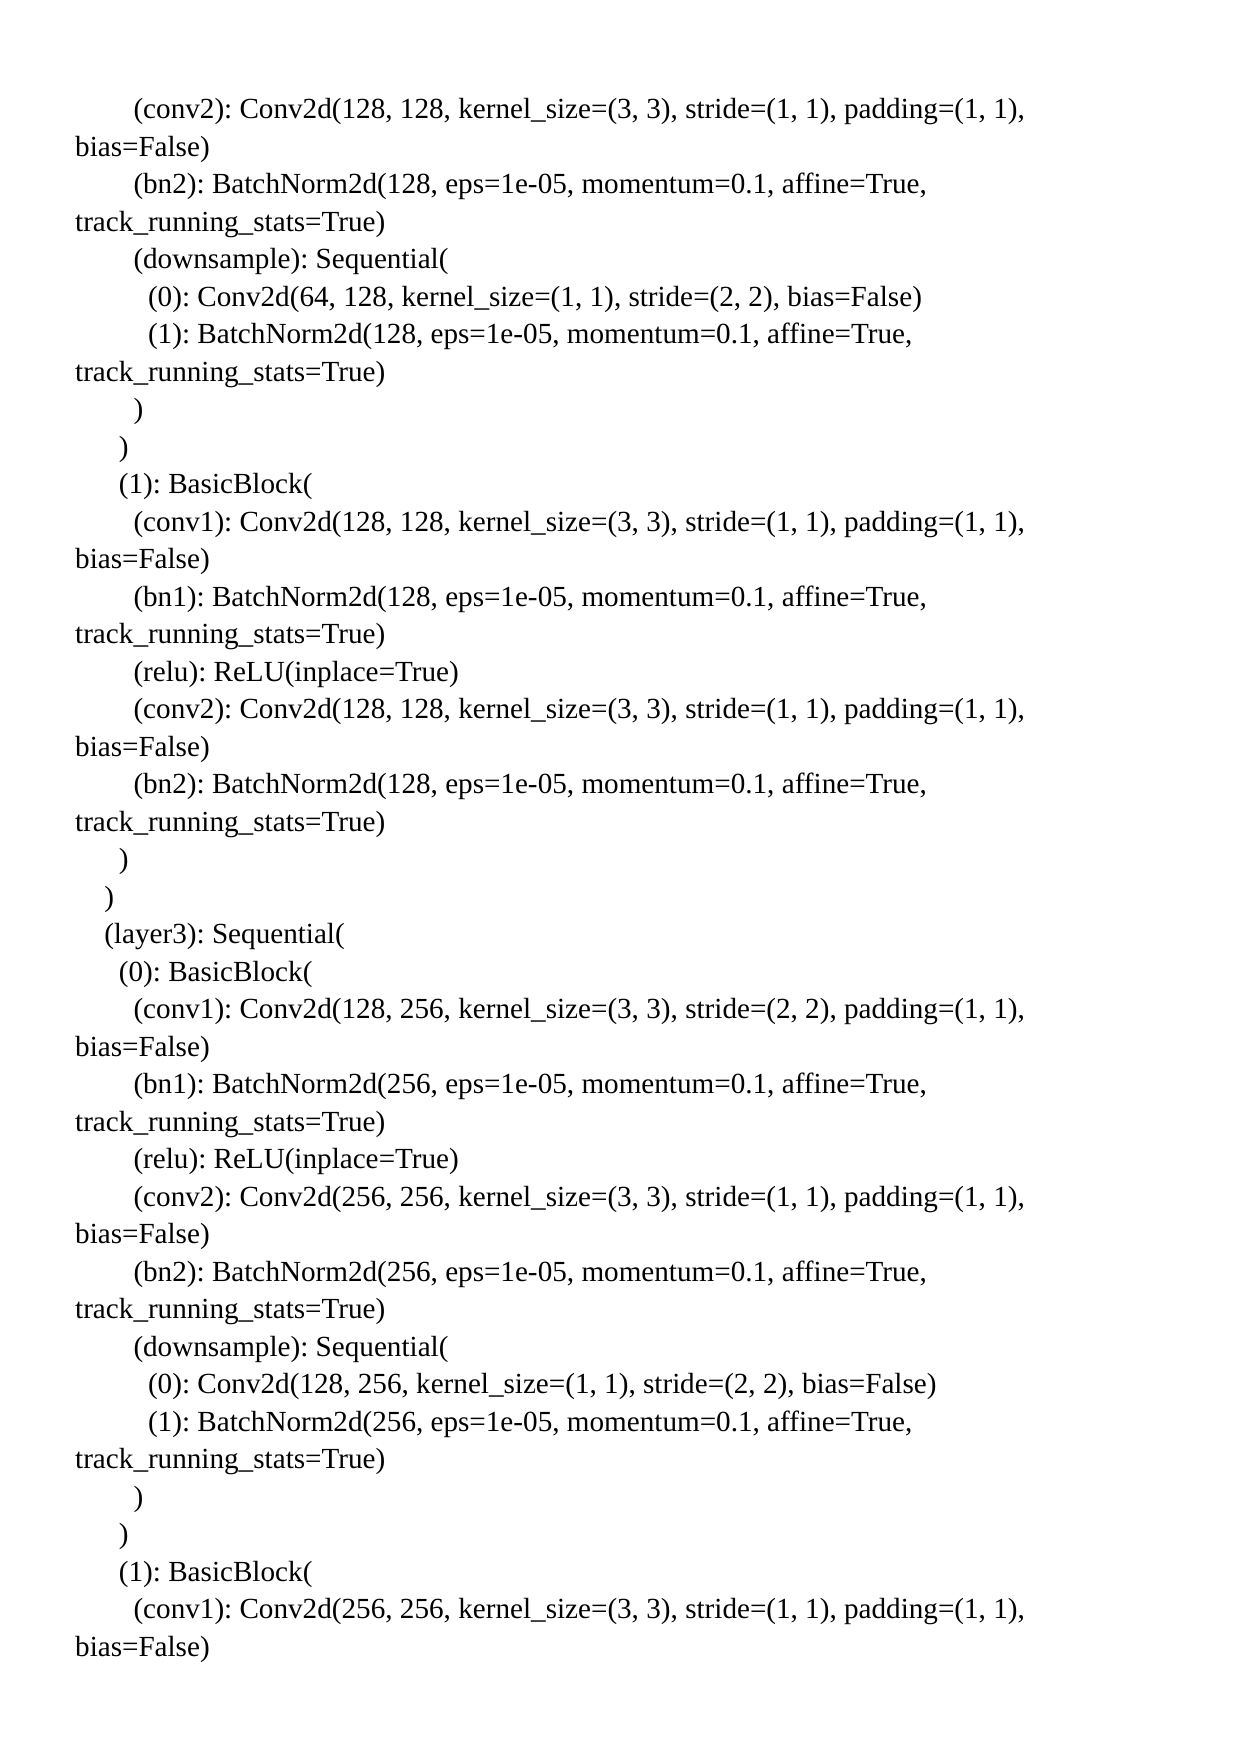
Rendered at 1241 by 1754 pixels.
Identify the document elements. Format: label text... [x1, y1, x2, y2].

text (conv2): Conv2d(128, 128, kernel_size=(3, 3), stride=(1, 1), padding=(1, 1), bias=False) [75, 89, 1165, 164]
text ) [75, 1514, 1165, 1552]
text (0): BasicBlock( [75, 952, 1165, 989]
text (bn1): BatchNorm2d(128, eps=1e-05, momentum=0.1, affine=True, track_running_stats=True) [75, 577, 1165, 652]
text (downsample): Sequential( [75, 239, 1165, 277]
text (downsample): Sequential( [75, 1327, 1165, 1364]
text (bn2): BatchNorm2d(256, eps=1e-05, momentum=0.1, affine=True, track_running_stats=True) [75, 1252, 1165, 1327]
text (1): BasicBlock( [75, 464, 1165, 502]
text ) [75, 839, 1165, 877]
text (1): BatchNorm2d(128, eps=1e-05, momentum=0.1, affine=True, track_running_stats=True) [75, 314, 1165, 389]
text (conv2): Conv2d(256, 256, kernel_size=(3, 3), stride=(1, 1), padding=(1, 1), bias=False) [75, 1177, 1165, 1252]
text (bn2): BatchNorm2d(128, eps=1e-05, momentum=0.1, affine=True, track_running_stats=True) [75, 764, 1165, 839]
text ) [75, 1477, 1165, 1514]
text (relu): ReLU(inplace=True) [75, 652, 1165, 689]
text (conv2): Conv2d(128, 128, kernel_size=(3, 3), stride=(1, 1), padding=(1, 1), bias=False) [75, 689, 1165, 764]
text (conv1): Conv2d(128, 256, kernel_size=(3, 3), stride=(2, 2), padding=(1, 1), bias=False) [75, 989, 1165, 1064]
text (0): Conv2d(64, 128, kernel_size=(1, 1), stride=(2, 2), bias=False) [75, 277, 1165, 314]
text (1): BatchNorm2d(256, eps=1e-05, momentum=0.1, affine=True, track_running_stats=True) [75, 1402, 1165, 1477]
text (conv1): Conv2d(256, 256, kernel_size=(3, 3), stride=(1, 1), padding=(1, 1), bias=False) [75, 1589, 1165, 1664]
text ) [75, 389, 1165, 427]
text (relu): ReLU(inplace=True) [75, 1139, 1165, 1177]
text (layer3): Sequential( [75, 914, 1165, 952]
text (bn1): BatchNorm2d(256, eps=1e-05, momentum=0.1, affine=True, track_running_stats=True) [75, 1064, 1165, 1139]
text (conv1): Conv2d(128, 128, kernel_size=(3, 3), stride=(1, 1), padding=(1, 1), bias=False) [75, 502, 1165, 577]
text (0): Conv2d(128, 256, kernel_size=(1, 1), stride=(2, 2), bias=False) [75, 1364, 1165, 1402]
text (1): BasicBlock( [75, 1552, 1165, 1589]
text (bn2): BatchNorm2d(128, eps=1e-05, momentum=0.1, affine=True, track_running_stats=True) [75, 164, 1165, 239]
text ) [75, 877, 1165, 914]
text ) [75, 427, 1165, 464]
